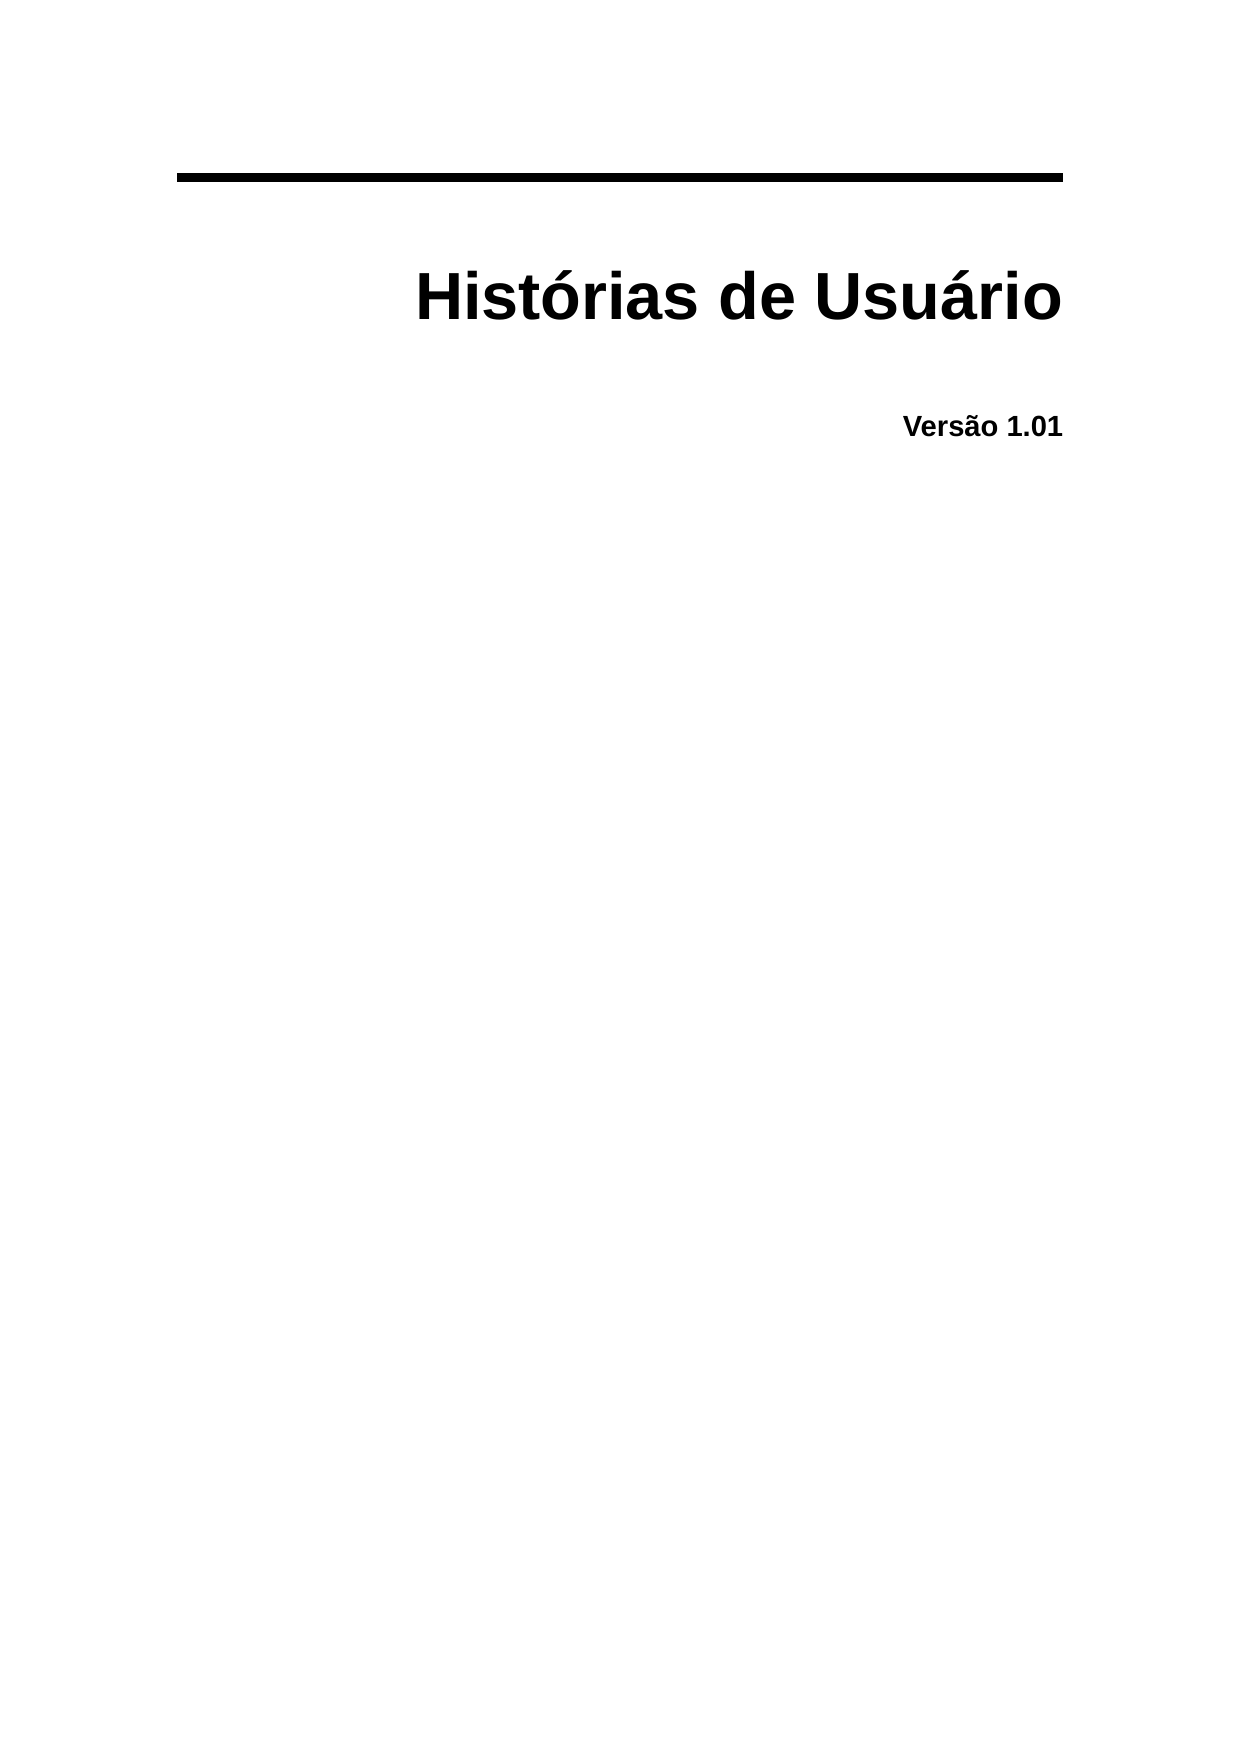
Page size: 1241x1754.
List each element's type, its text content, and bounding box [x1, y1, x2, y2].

text Versão 1.01 [177, 409, 1063, 442]
title Histórias de Usuário [177, 257, 1063, 334]
